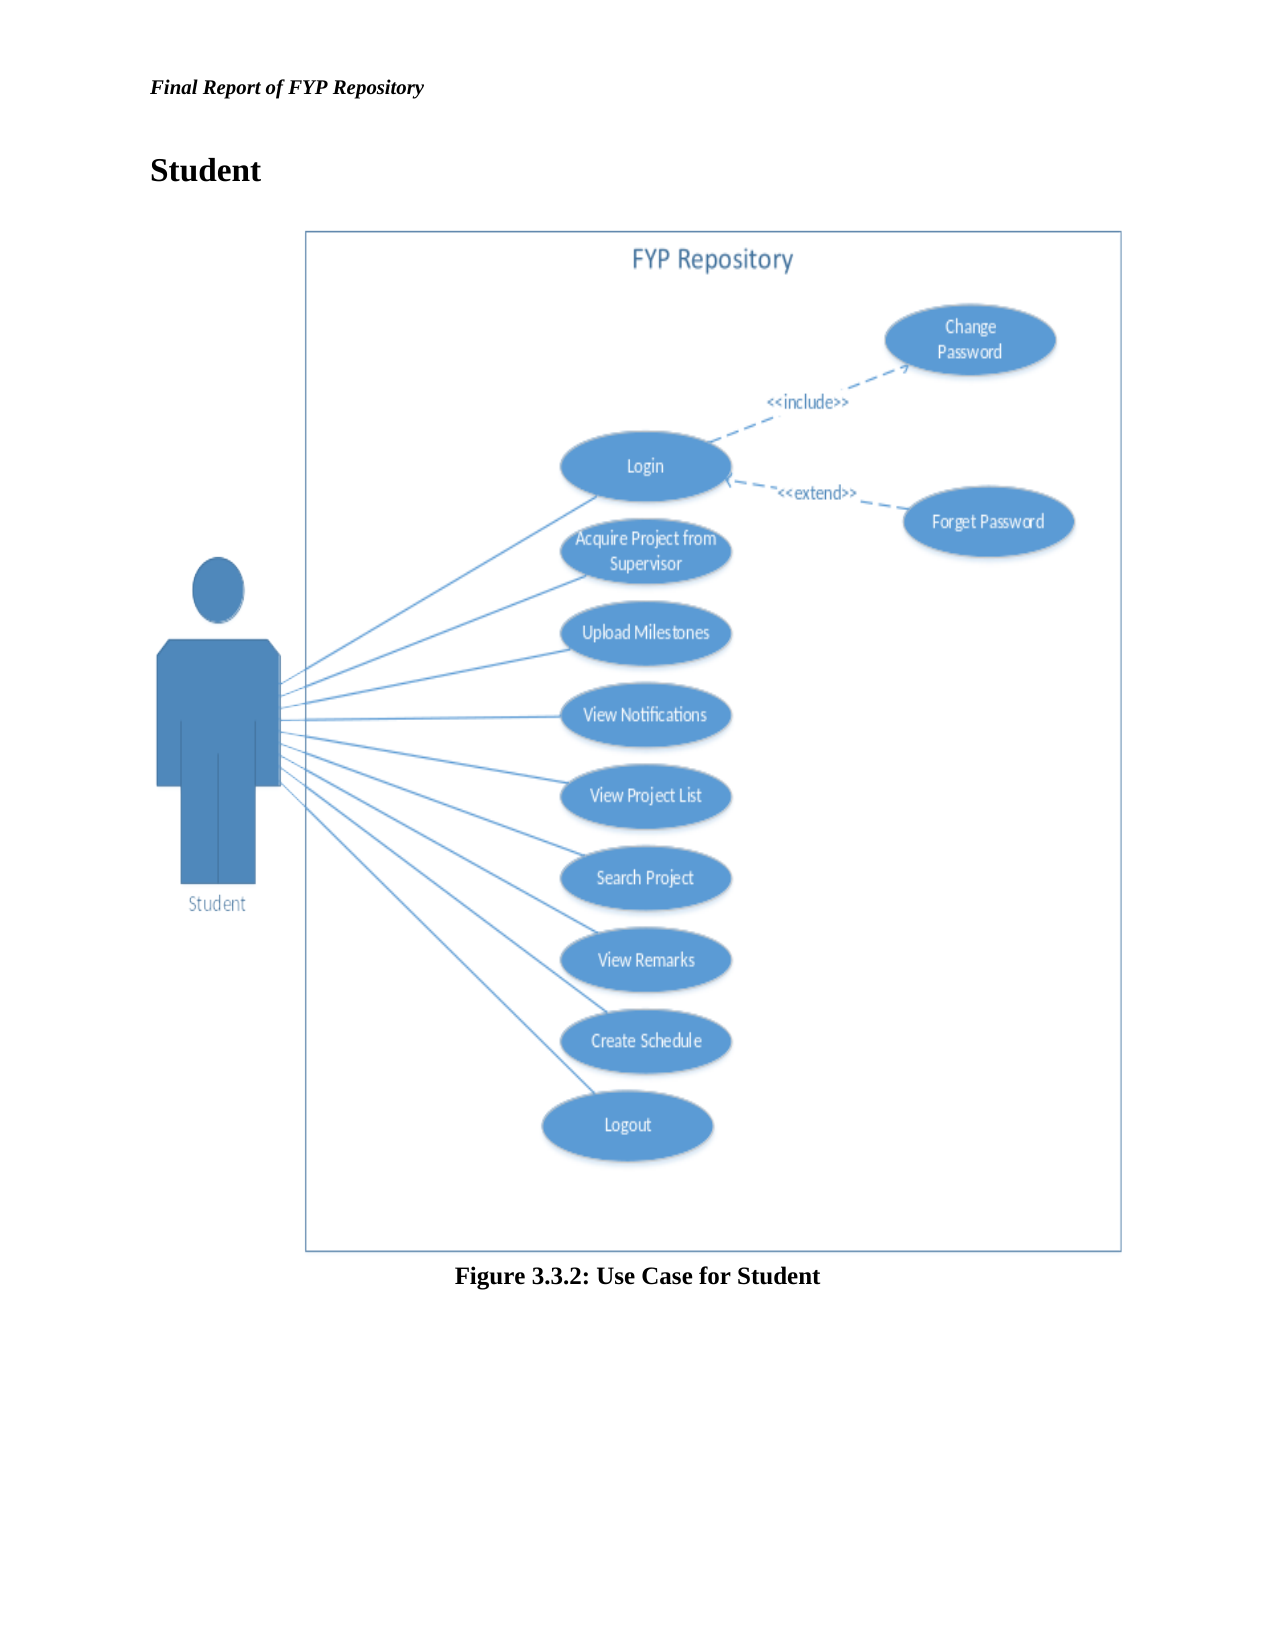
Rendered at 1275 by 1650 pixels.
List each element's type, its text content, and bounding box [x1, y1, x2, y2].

text Student [150, 150, 1125, 188]
text Figure 3.3.2: Use Case for Student [150, 227, 1125, 1290]
